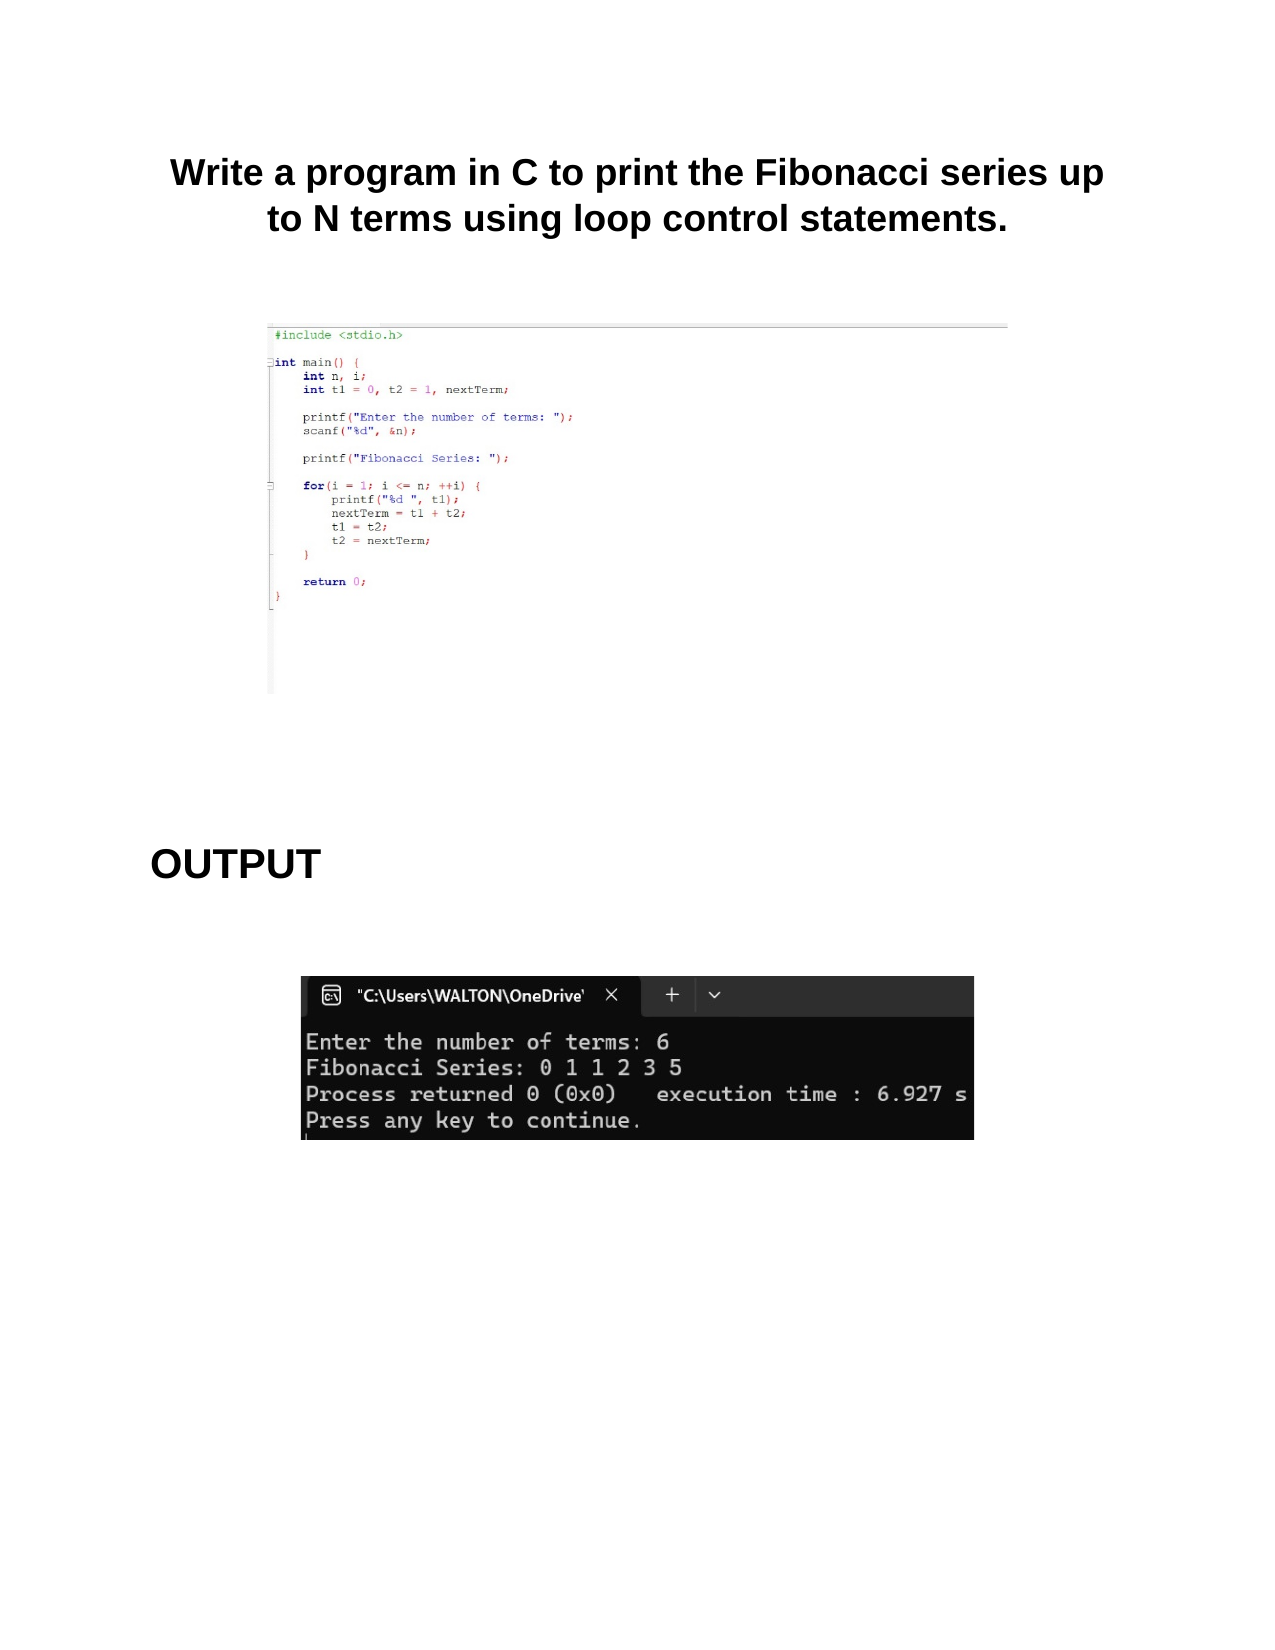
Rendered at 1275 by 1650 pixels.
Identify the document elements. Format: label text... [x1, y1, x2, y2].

text OUTPUT [150, 839, 1125, 887]
text Write a program in C to print the Fibonacci series up to N terms using loop control statements. [150, 150, 1125, 240]
picture [267, 323, 1008, 694]
picture [300, 976, 975, 1140]
